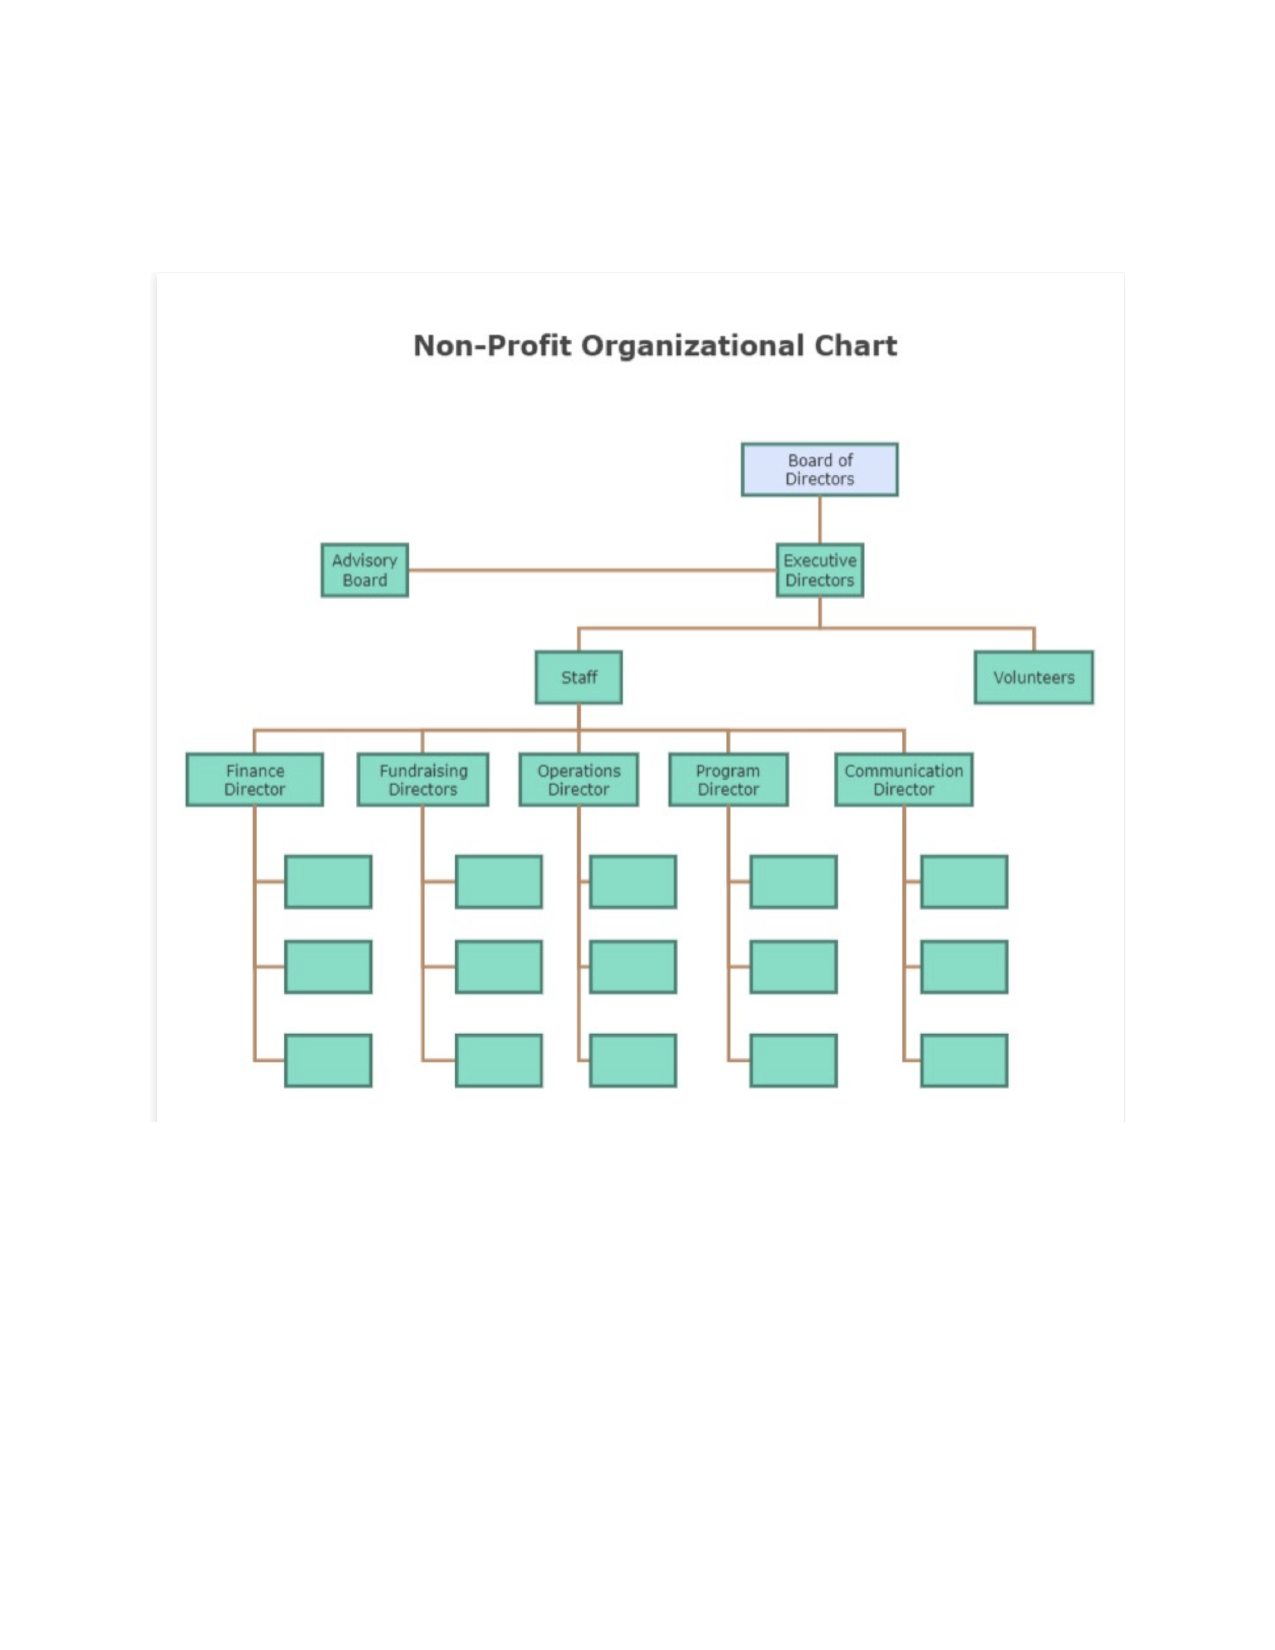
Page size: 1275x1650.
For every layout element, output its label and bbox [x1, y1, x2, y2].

picture [150, 272, 1125, 1122]
